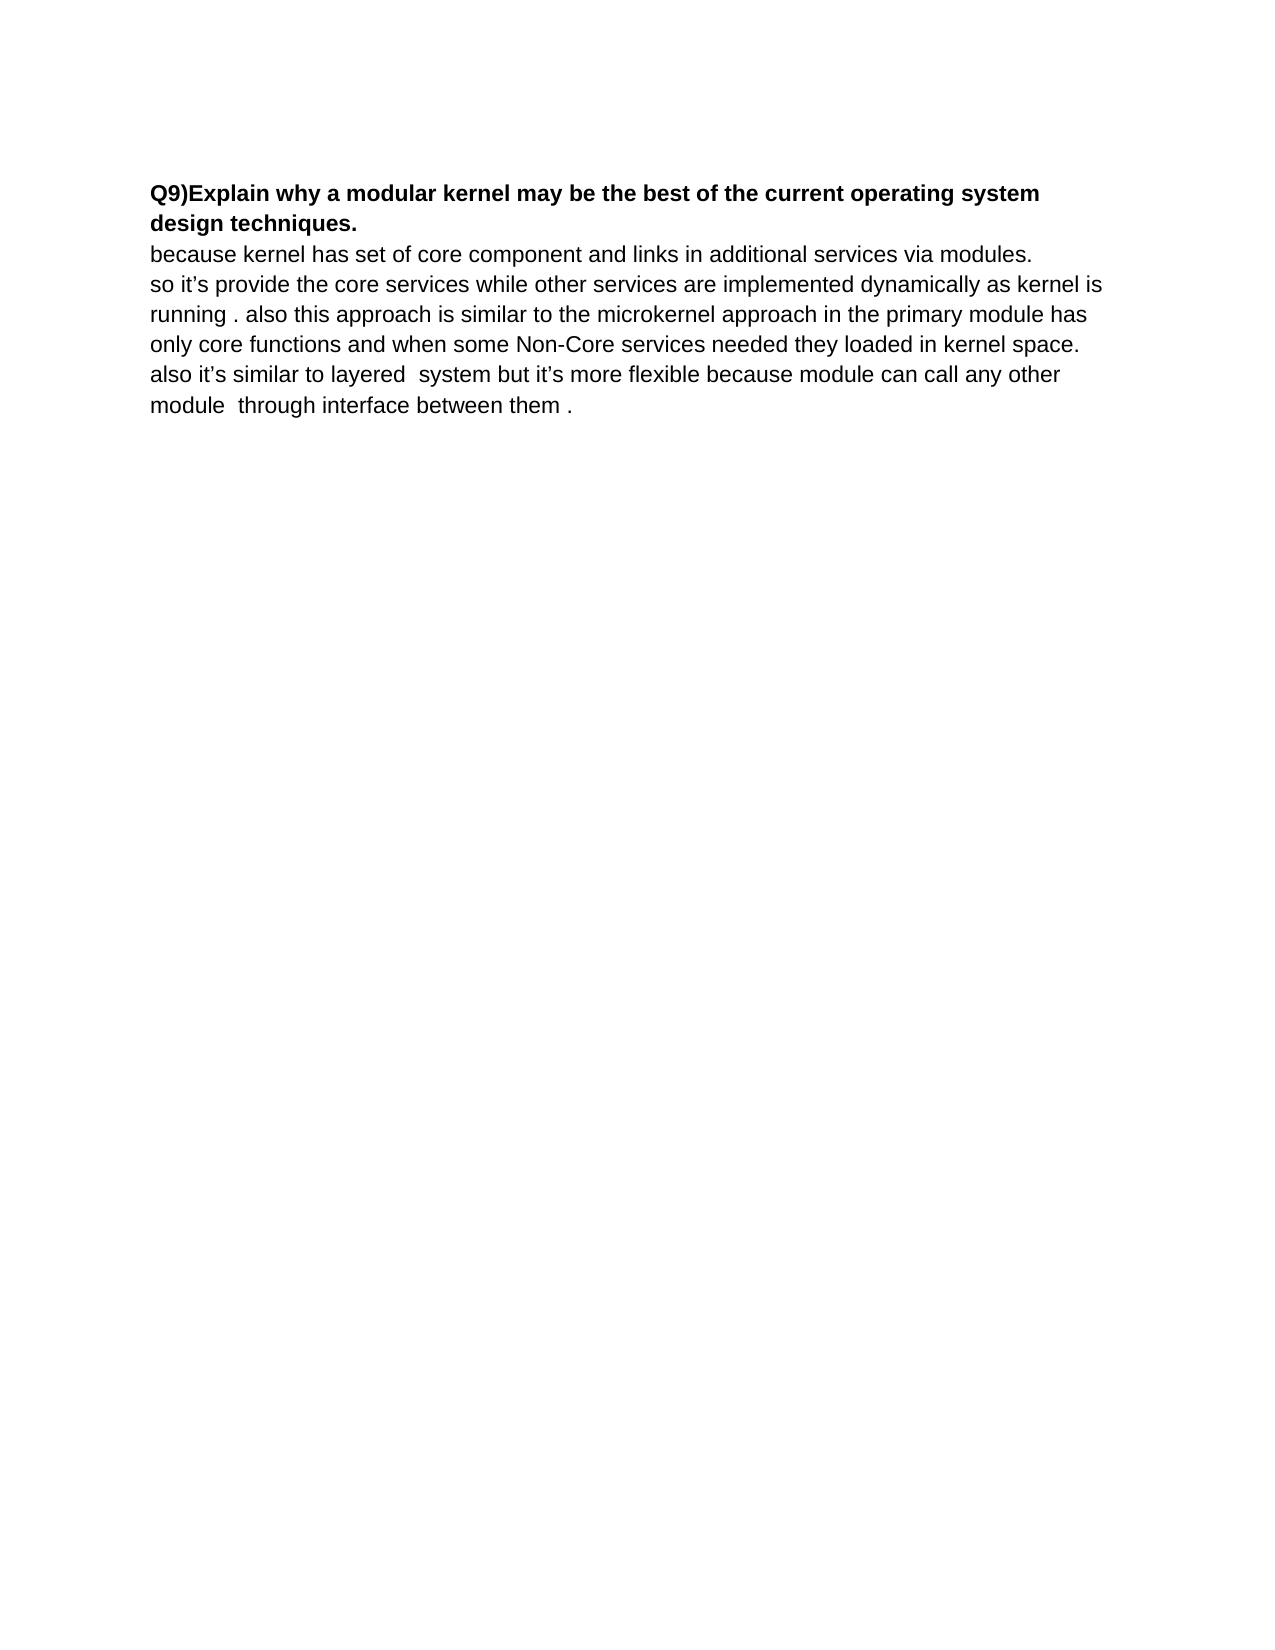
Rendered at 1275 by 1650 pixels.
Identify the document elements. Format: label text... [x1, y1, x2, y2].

text so it’s provide the core services while other services are implemented dynamically as kernel is running . also this approach is similar to the microkernel approach in the primary module has only core functions and when some Non-Core services needed they loaded in kernel space. also it’s similar to layered system but it’s more flexible because module can call any other module through interface between them . [150, 271, 1125, 418]
text Q9)Explain why a modular kernel may be the best of the current operating system [150, 180, 1125, 207]
text because kernel has set of core component and links in additional services via modules. [150, 241, 1125, 267]
text design techniques. [150, 210, 1125, 237]
